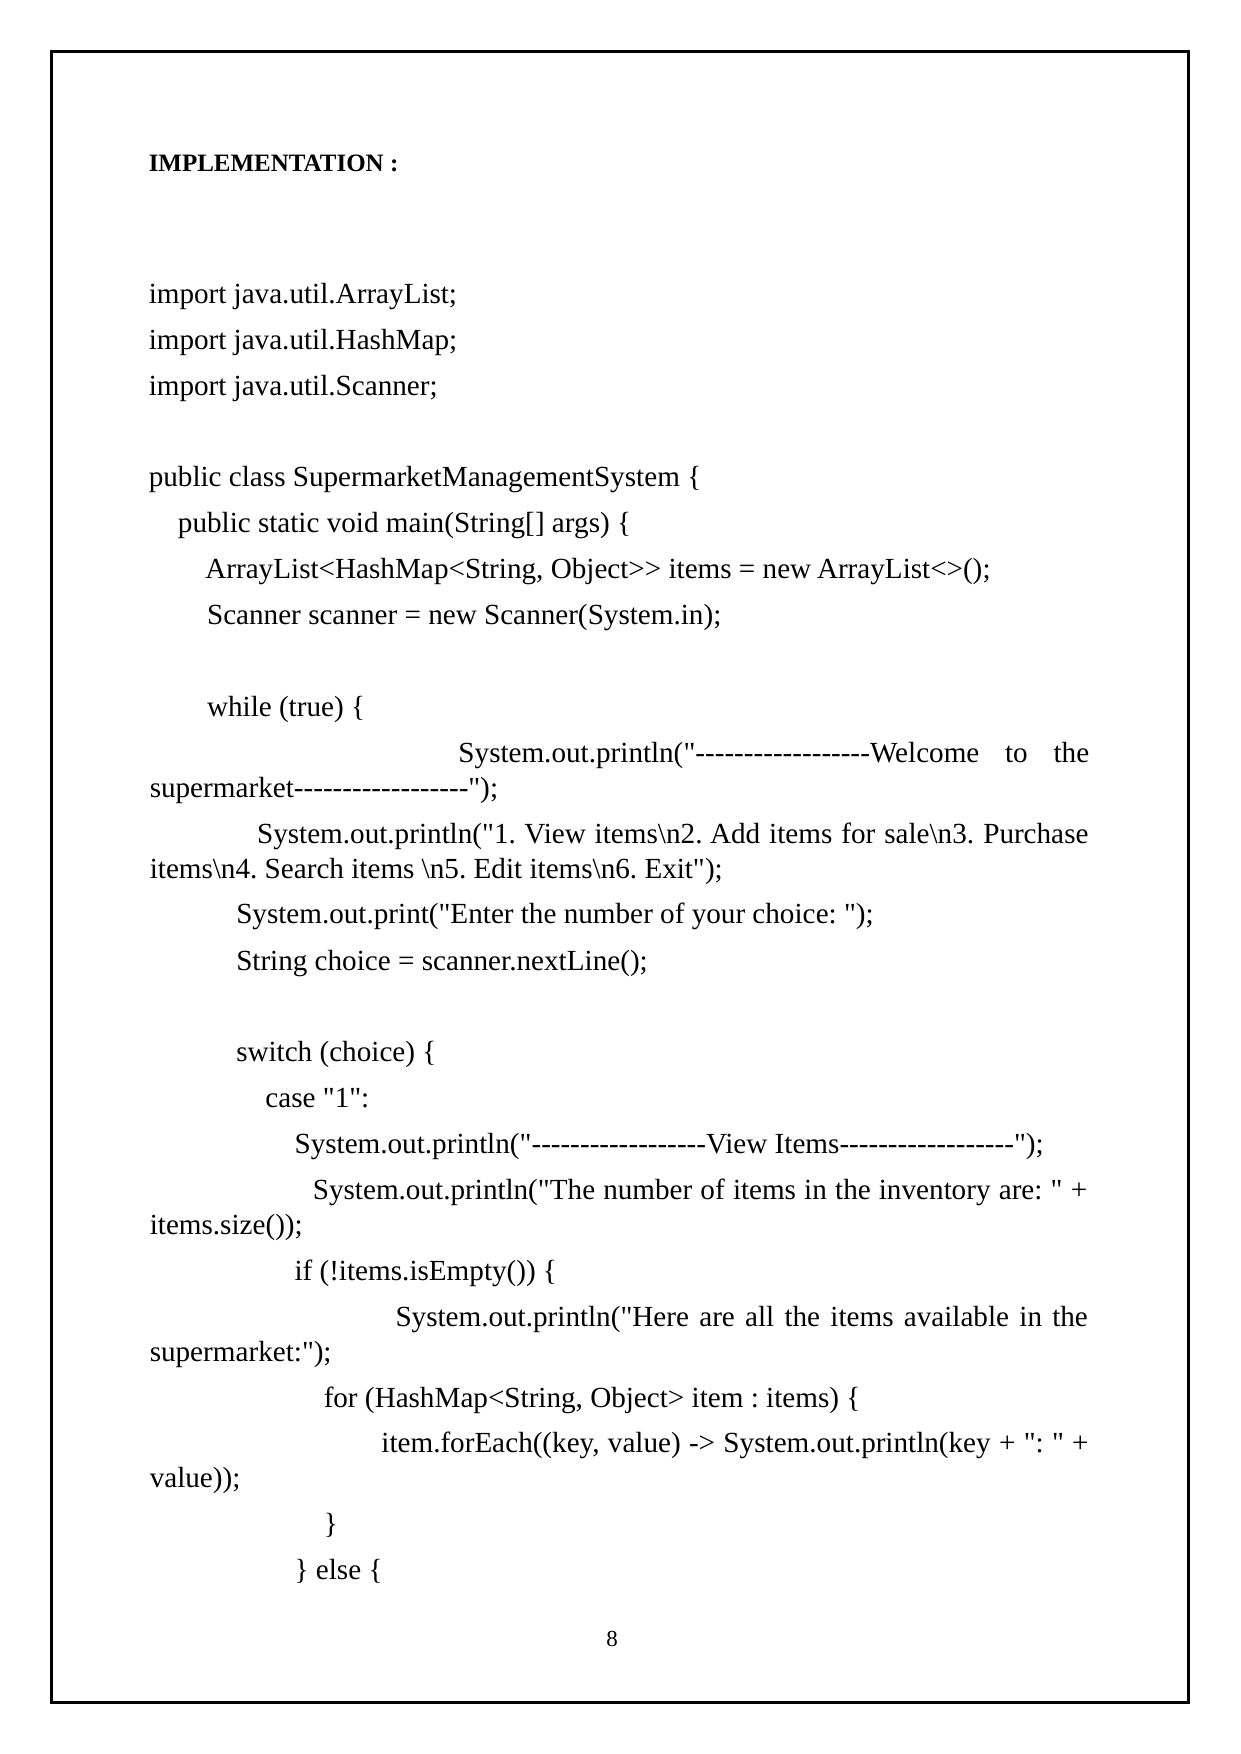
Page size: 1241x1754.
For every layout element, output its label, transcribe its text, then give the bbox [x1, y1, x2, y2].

text case "1": [148, 1080, 1091, 1114]
text } [148, 1506, 1091, 1540]
text public static void main(String[] args) { [148, 506, 1091, 539]
text item.forEach((key, value) -> System.out.println(key + ": " + value)); [148, 1426, 1091, 1494]
text switch (choice) { [148, 1034, 1091, 1068]
text System.out.println("------------------Welcome to the supermarket------------------"); [148, 735, 1091, 803]
text Scanner scanner = new Scanner(System.in); [148, 597, 1091, 631]
text IMPLEMENTATION : [148, 148, 1091, 177]
text String choice = scanner.nextLine(); [148, 943, 1091, 976]
text for (HashMap<String, Object> item : items) { [148, 1380, 1091, 1413]
text } else { [148, 1552, 1091, 1586]
text ArrayList<HashMap<String, Object>> items = new ArrayList<>(); [148, 551, 1091, 585]
text import java.util.HashMap; [148, 322, 1091, 355]
text import java.util.Scanner; [148, 368, 1091, 401]
text System.out.print("Enter the number of your choice: "); [148, 897, 1091, 930]
text System.out.println("------------------View Items------------------"); [148, 1126, 1091, 1160]
text import java.util.ArrayList; [148, 276, 1091, 309]
text while (true) { [148, 689, 1091, 723]
text if (!items.isEmpty()) { [148, 1253, 1091, 1287]
text System.out.println("1. View items\n2. Add items for sale\n3. Purchase items\n4. Search items \n5. Edit items\n6. Exit"); [148, 816, 1091, 884]
text System.out.println("Here are all the items available in the supermarket:"); [148, 1299, 1091, 1367]
text System.out.println("The number of items in the inventory are: " + items.size()); [148, 1172, 1091, 1241]
text public class SupermarketManagementSystem { [148, 459, 1091, 493]
